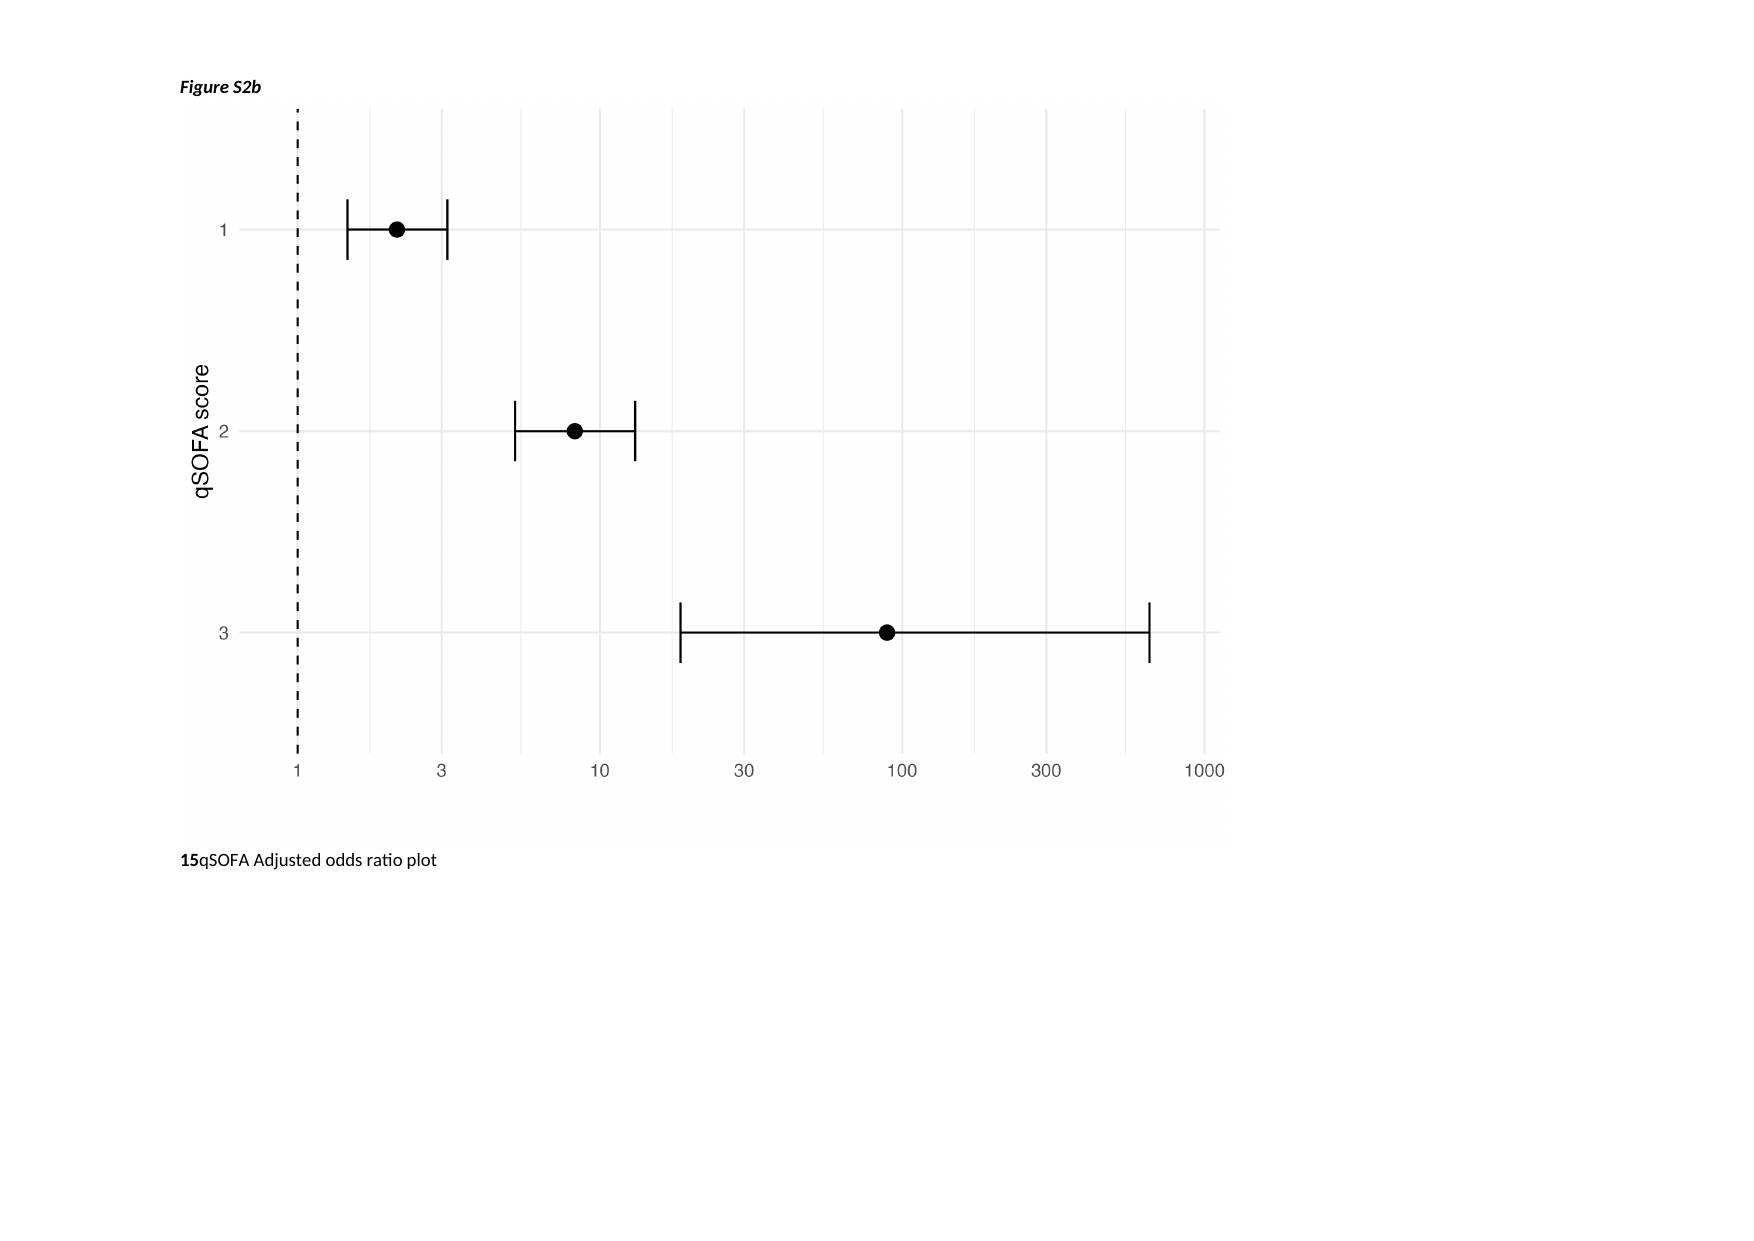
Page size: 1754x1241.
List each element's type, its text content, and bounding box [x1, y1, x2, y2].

subtitle Figure S2b [180, 75, 1604, 98]
picture [180, 97, 1230, 848]
